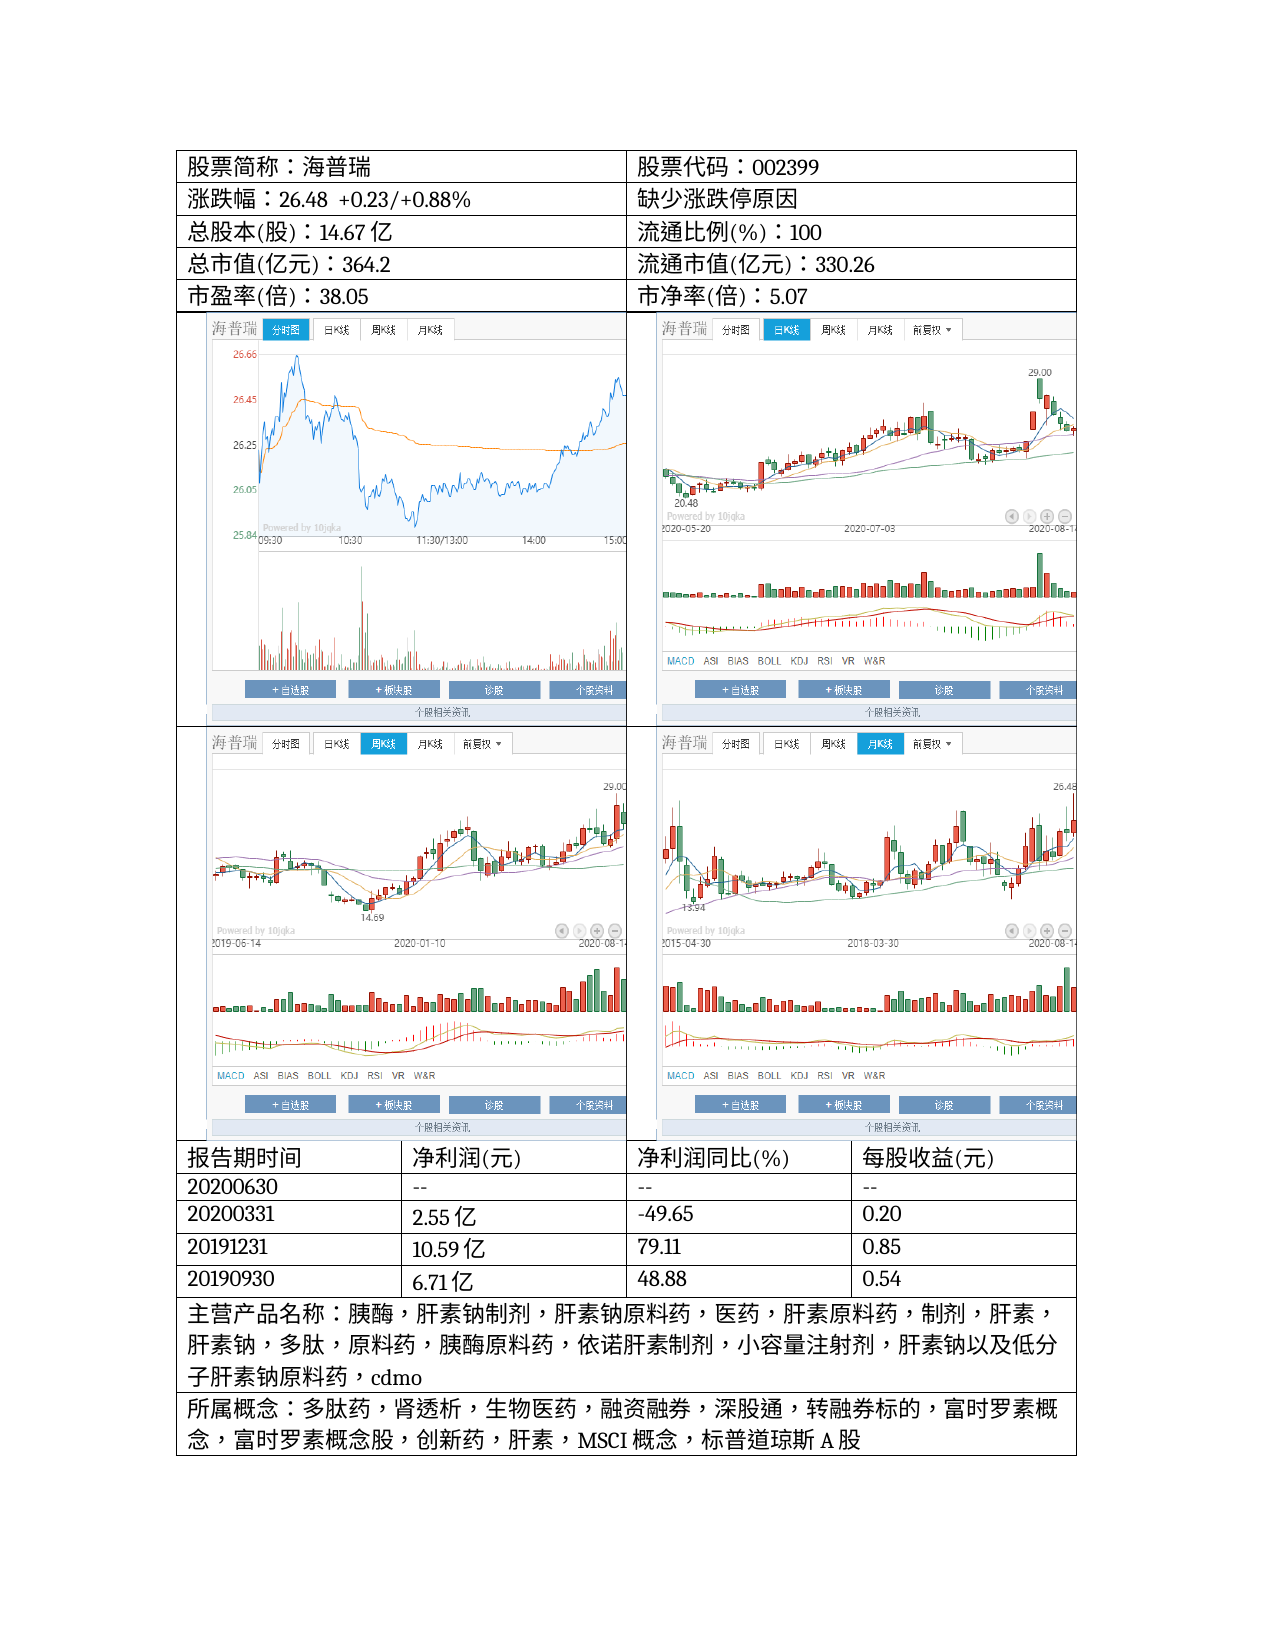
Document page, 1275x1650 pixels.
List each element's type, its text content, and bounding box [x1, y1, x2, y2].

table_cell 20190930 [177, 1266, 401, 1297]
table_header 股票简称：海普瑞 [177, 151, 626, 182]
table_cell 市净率(倍)：5.07 [627, 280, 1076, 311]
table_cell [627, 727, 656, 1140]
table_cell -- [852, 1174, 1076, 1200]
table_header 报告期时间 [177, 1141, 401, 1173]
table_header 主营产品名称：胰酶，肝素钠制剂，肝素钠原料药，医药，肝素原料药，制剂，肝素，肝素钠，多肽，原料药，胰酶原料药，依诺肝素制剂，小容量注射剂，肝素钠以及低分子肝素钠原料药，cdmo [177, 1298, 1076, 1392]
table_cell 0.54 [852, 1266, 1076, 1297]
table_cell 涨跌幅：26.48 +0.23/+0.88% [177, 183, 626, 214]
picture [206, 727, 627, 1141]
table_cell -- [402, 1174, 626, 1200]
table_header 每股收益(元) [852, 1141, 1076, 1173]
table_cell 6.71亿 [402, 1266, 626, 1297]
table_cell 流通市值(亿元)：330.26 [627, 248, 1076, 279]
table_cell 0.20 [852, 1201, 1076, 1232]
table_cell 20191231 [177, 1234, 401, 1265]
table_cell 0.85 [852, 1234, 1076, 1265]
table_cell 20200630 [177, 1174, 401, 1200]
table_header 股票代码：002399 [627, 151, 1076, 182]
table_cell 79.11 [627, 1234, 851, 1265]
table_cell 总股本(股)：14.67亿 [177, 216, 626, 247]
table_cell 20200331 [177, 1201, 401, 1232]
table_cell [627, 313, 656, 726]
table_cell 流通比例(%)：100 [627, 216, 1076, 247]
table_cell 10.59亿 [402, 1234, 626, 1265]
table_cell 总市值(亿元)：364.2 [177, 248, 626, 279]
table_cell 48.88 [627, 1266, 851, 1297]
table_cell 市盈率(倍)：38.05 [177, 280, 626, 311]
table_cell [177, 727, 206, 1140]
table_cell -- [627, 1174, 851, 1200]
table_cell 2.55亿 [402, 1201, 626, 1232]
picture [206, 312, 627, 726]
picture [656, 312, 1077, 726]
table_header 净利润(元) [402, 1141, 626, 1173]
table_header 净利润同比(%) [627, 1141, 851, 1173]
table_cell [177, 313, 206, 726]
table_cell 所属概念：多肽药，肾透析，生物医药，融资融券，深股通，转融券标的，富时罗素概念，富时罗素概念股，创新药，肝素，MSCI概念，标普道琼斯A股 [177, 1393, 1076, 1455]
table_cell -49.65 [627, 1201, 851, 1232]
picture [656, 727, 1077, 1141]
table_cell 缺少涨跌停原因 [627, 183, 1076, 214]
